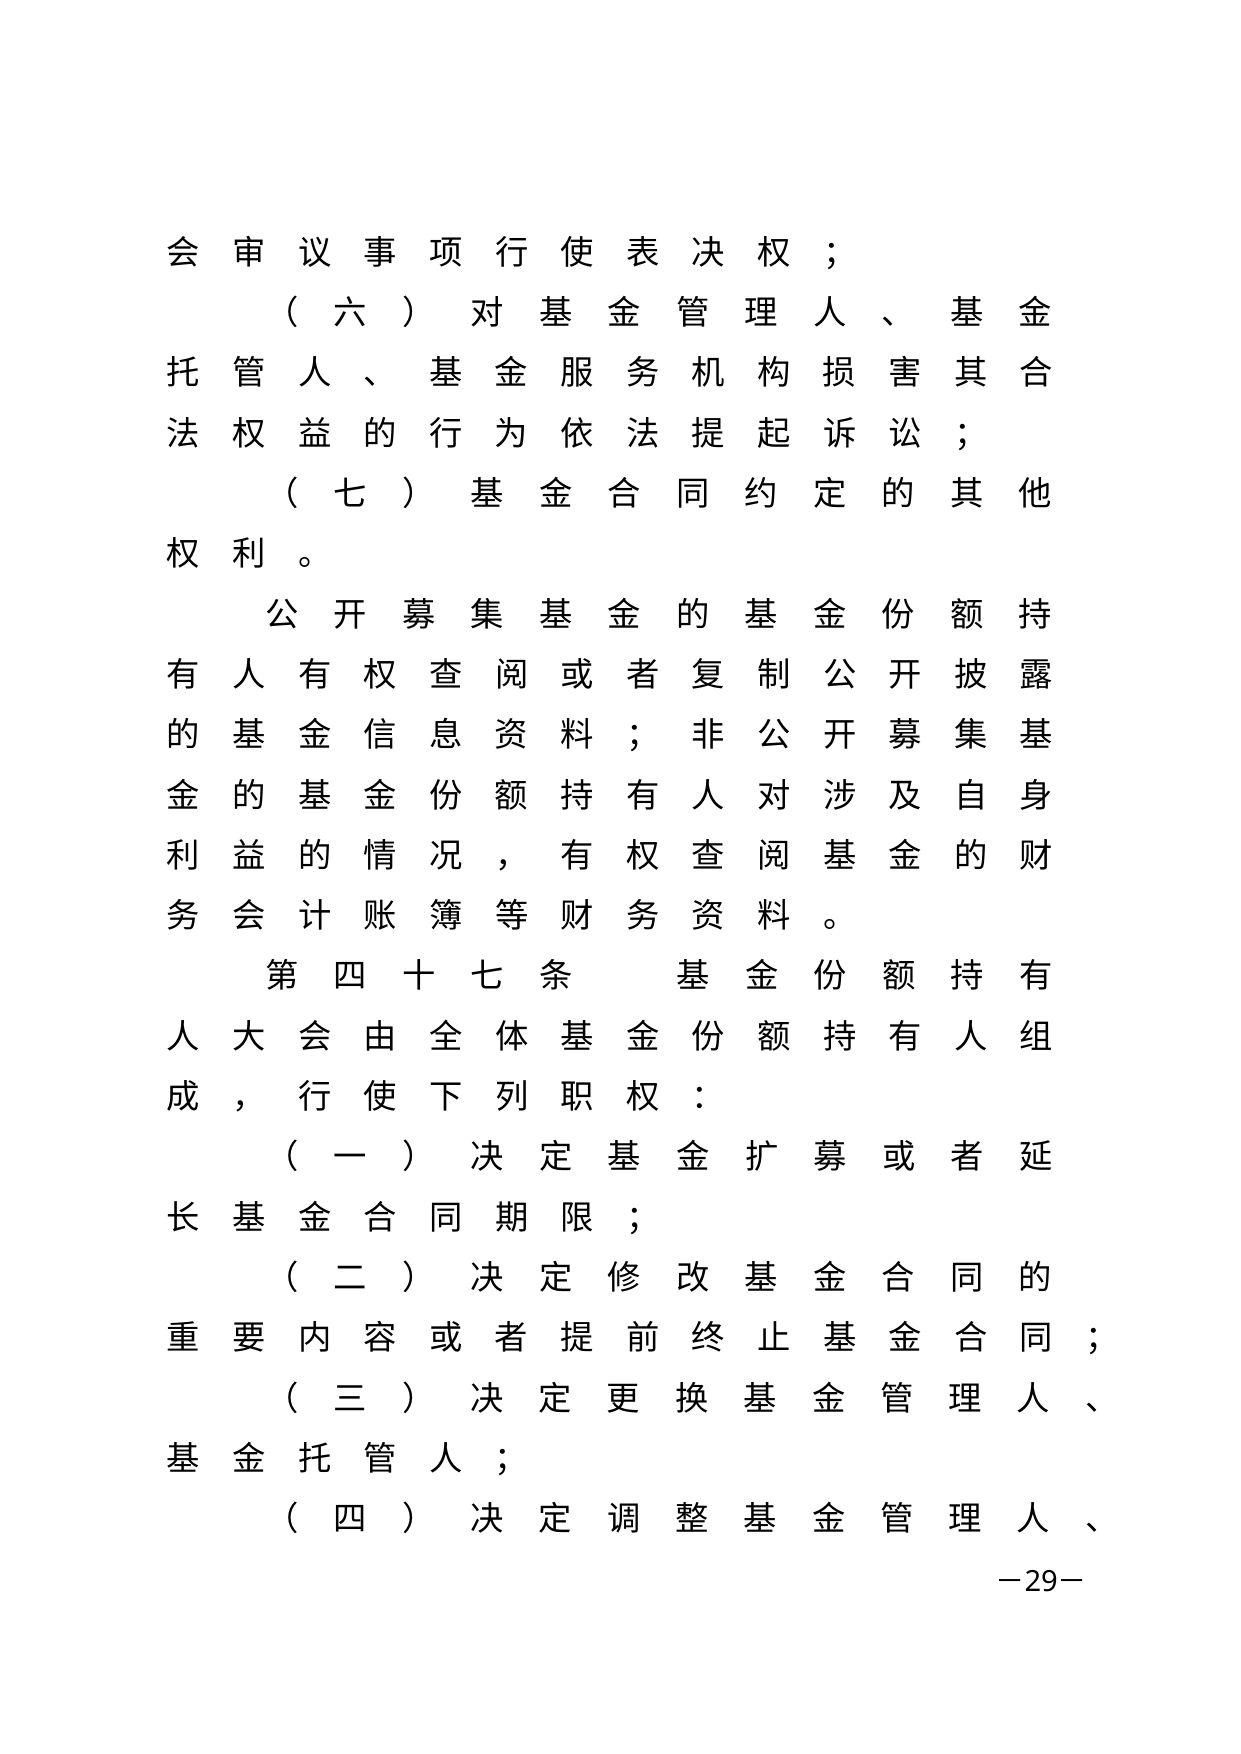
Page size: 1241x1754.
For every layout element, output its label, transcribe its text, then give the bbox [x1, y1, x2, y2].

text （六）对基金管理人、基金托管人、基金服务机构损害其合法权益的行为依法提起诉讼； [167, 280, 1085, 461]
text （三）决定更换基金管理人、基金托管人； [167, 1365, 1085, 1486]
text （七）基金合同约定的其他权利。 [167, 461, 1085, 581]
text 第四十七条 基金份额持有人大会由全体基金份额持有人组成，行使下列职权： [167, 943, 1085, 1124]
text （一）决定基金扩募或者延长基金合同期限； [167, 1124, 1085, 1245]
text （四）决定调整基金管理人、基金托管人的报酬标准； [167, 1486, 1085, 1546]
text 公开募集基金的基金份额持有人有权查阅或者复制公开披露的基金信息资料；非公开募集基金的基金份额持有人对涉及自身利益的情况，有权查阅基金的财务会计账簿等财务资料。 [167, 581, 1085, 943]
text （二）决定修改基金合同的重要内容或者提前终止基金合同； [167, 1245, 1085, 1365]
text （五）对基金份额持有人大会审议事项行使表决权； [167, 219, 1085, 280]
